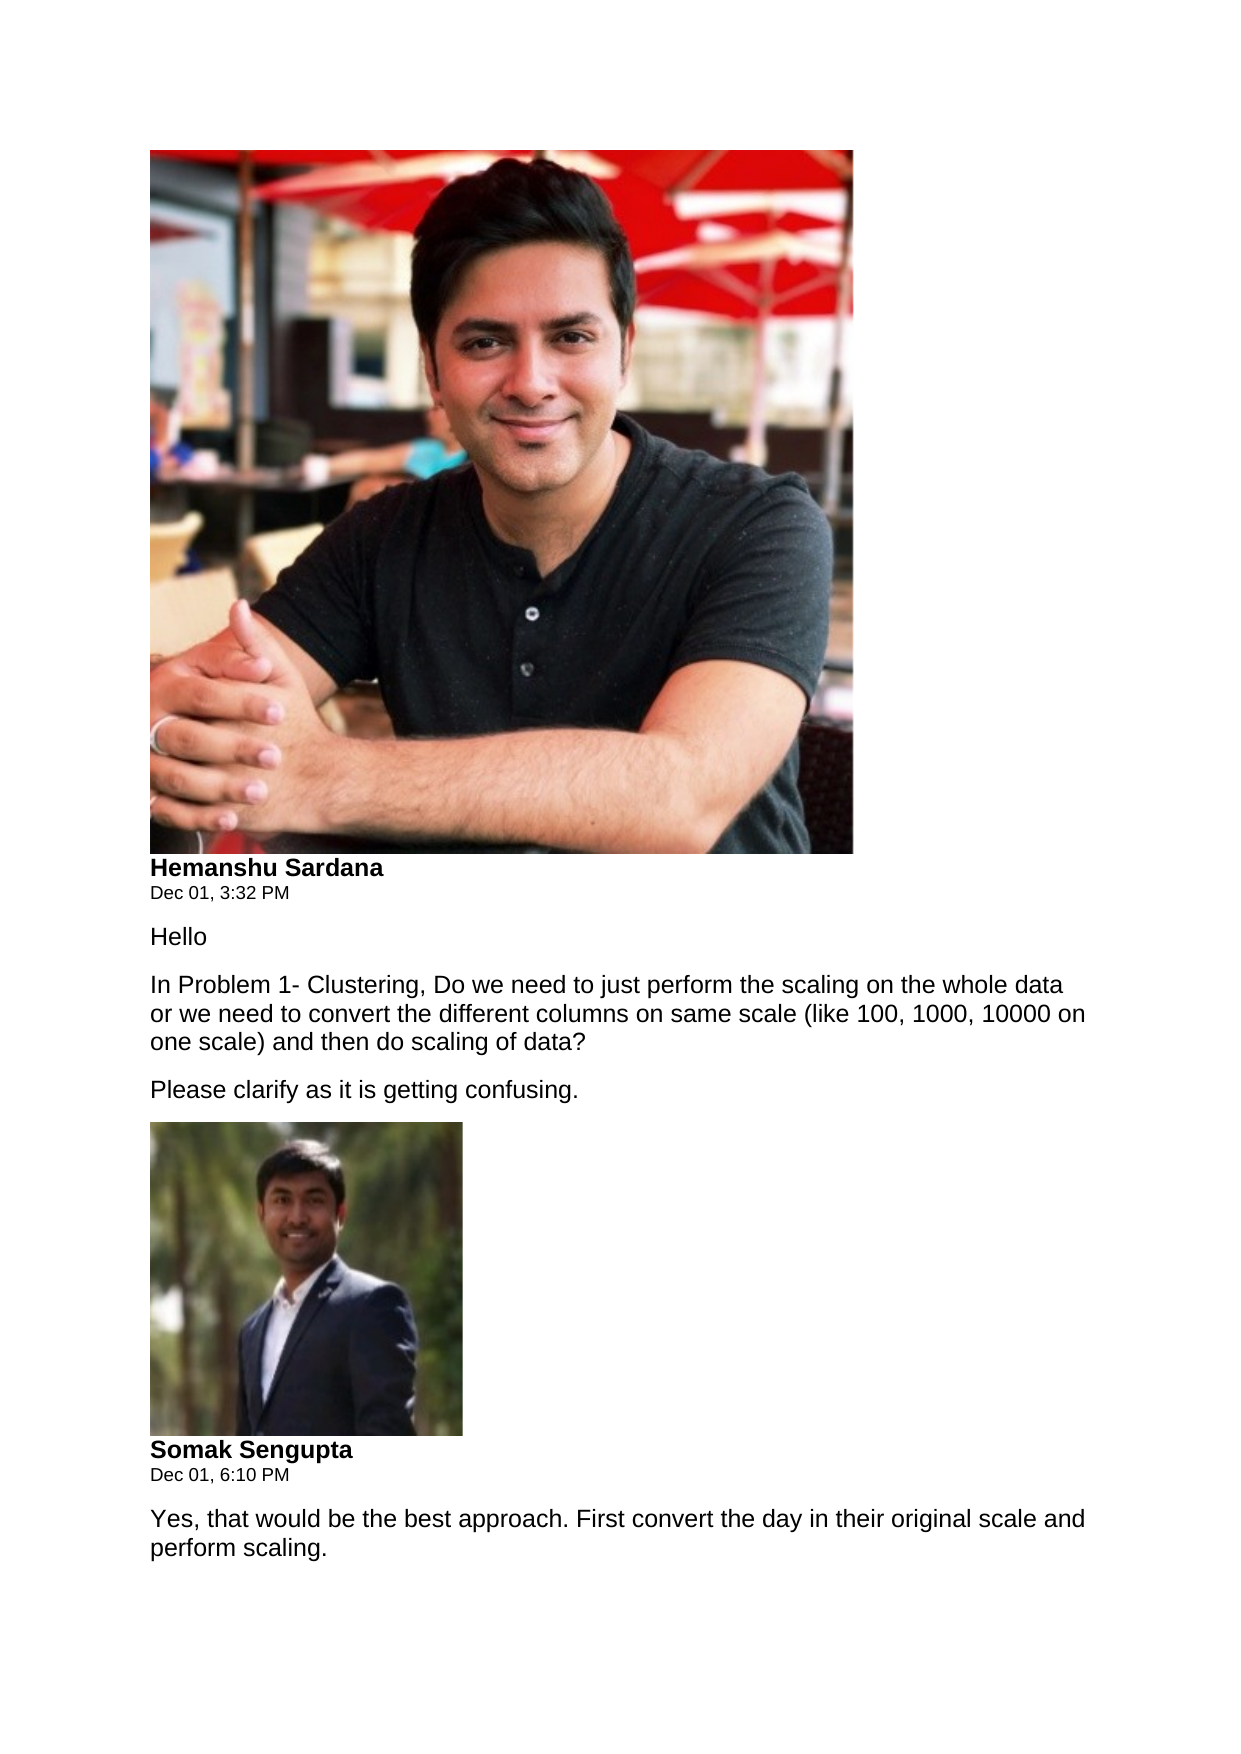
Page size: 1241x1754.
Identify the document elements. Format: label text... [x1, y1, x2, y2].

text Hemanshu Sardana [150, 853, 1090, 882]
text Dec 01, 3:32 PM [150, 882, 1090, 904]
text In Problem 1- Clustering, Do we need to just perform the scaling on the whole data or we need to convert the different columns on same scale (like 100, 1000, 10000 on one scale) and then do scaling of data? [150, 970, 1090, 1056]
text Yes, that would be the best approach. First convert the day in their original scale and perform scaling. [150, 1504, 1090, 1562]
picture [150, 1122, 463, 1436]
picture [150, 150, 854, 854]
text Dec 01, 6:10 PM [150, 1464, 1090, 1485]
text Somak Sengupta [150, 1435, 1090, 1464]
text Hello [150, 922, 1090, 951]
text Please clarify as it is getting confusing. [150, 1075, 1090, 1104]
